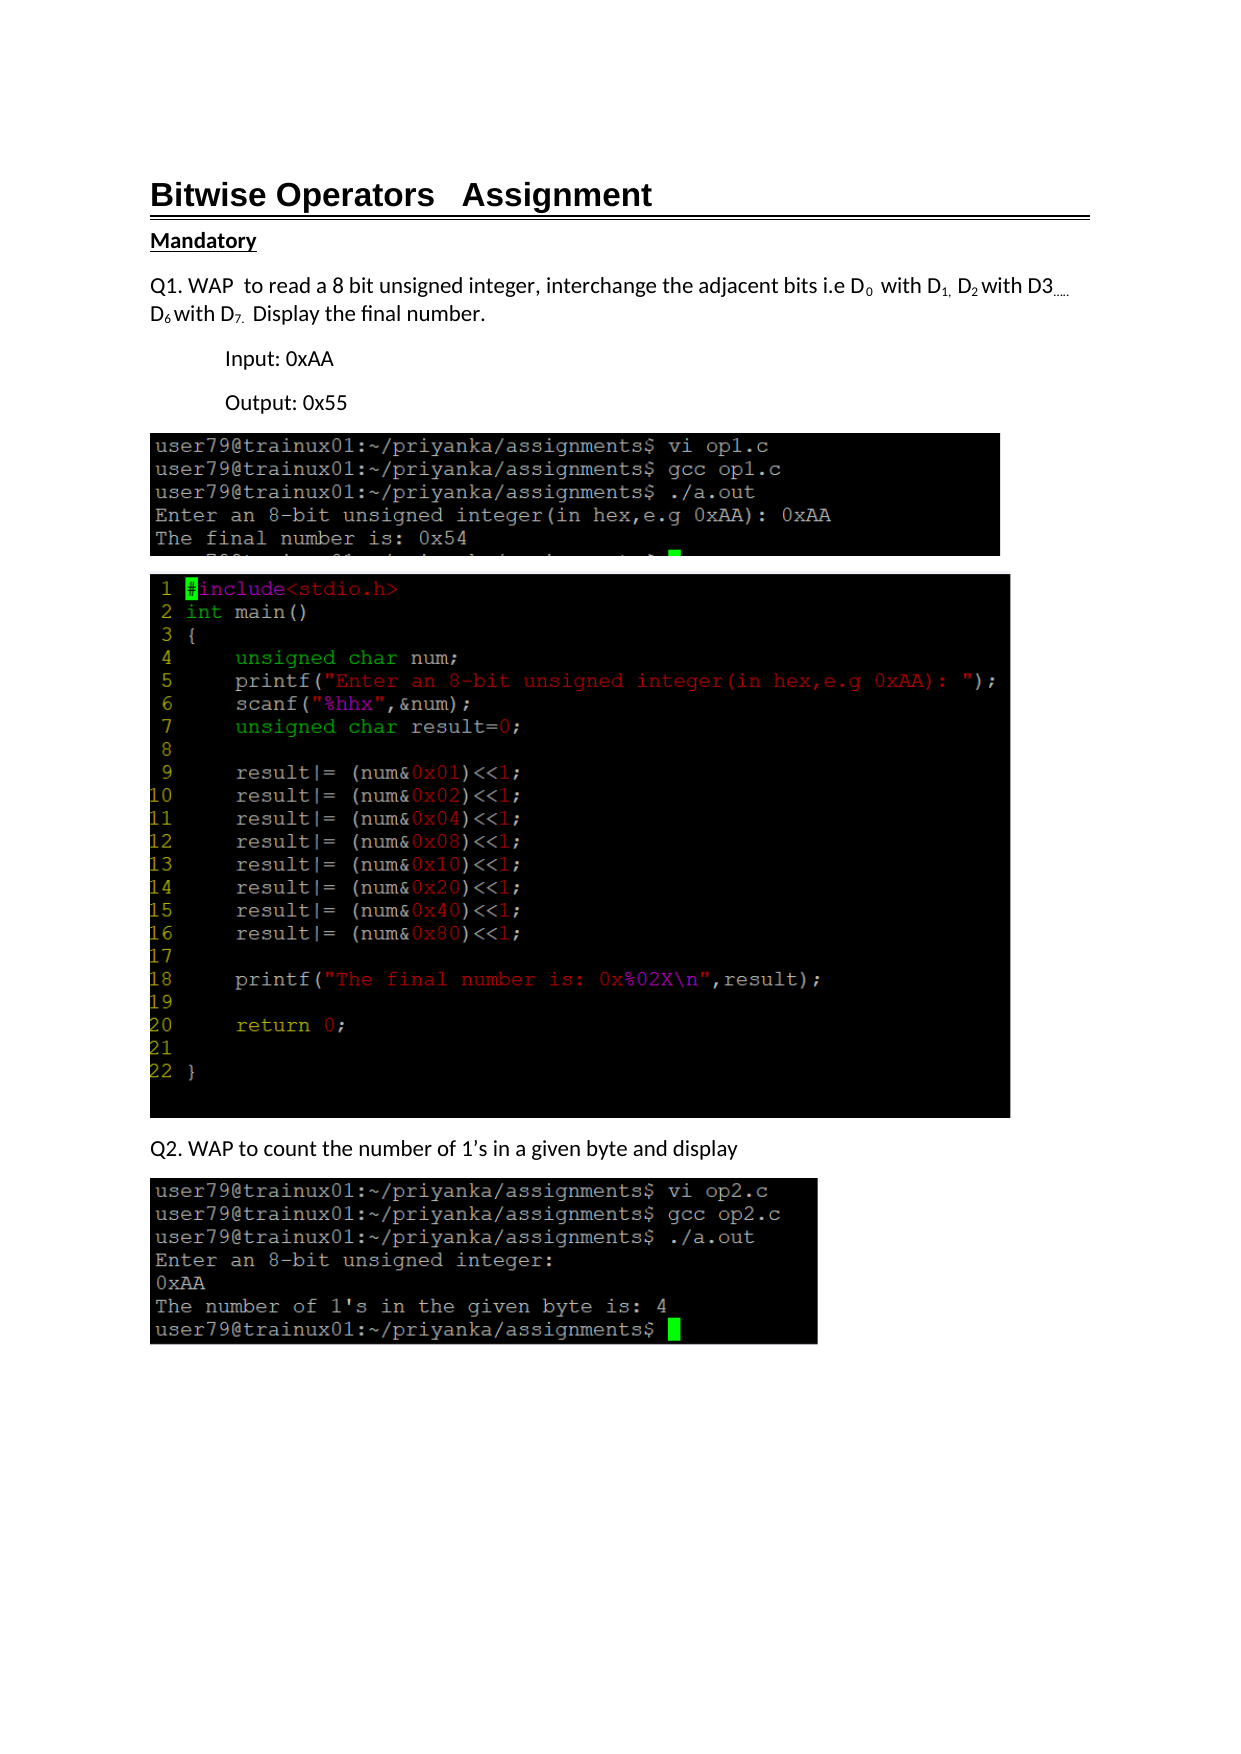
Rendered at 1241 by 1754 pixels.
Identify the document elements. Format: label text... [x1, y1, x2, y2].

text Input: 0xAA [150, 344, 1090, 372]
picture [150, 1178, 818, 1345]
text Q1. WAP to read a 8 bit unsigned integer, interchange the adjacent bits i.e D0 with D1, D2 with D3….. D6 with D7. Display the final number. [150, 271, 1090, 327]
text Output: 0x55 [150, 388, 1090, 417]
picture [150, 571, 1011, 1118]
text Mandatory [150, 226, 1090, 254]
text Q2. WAP to count the number of 1’s in a given byte and display [150, 1134, 1090, 1162]
subtitle Bitwise Operators Assignment [150, 175, 1090, 215]
picture [150, 433, 1001, 556]
